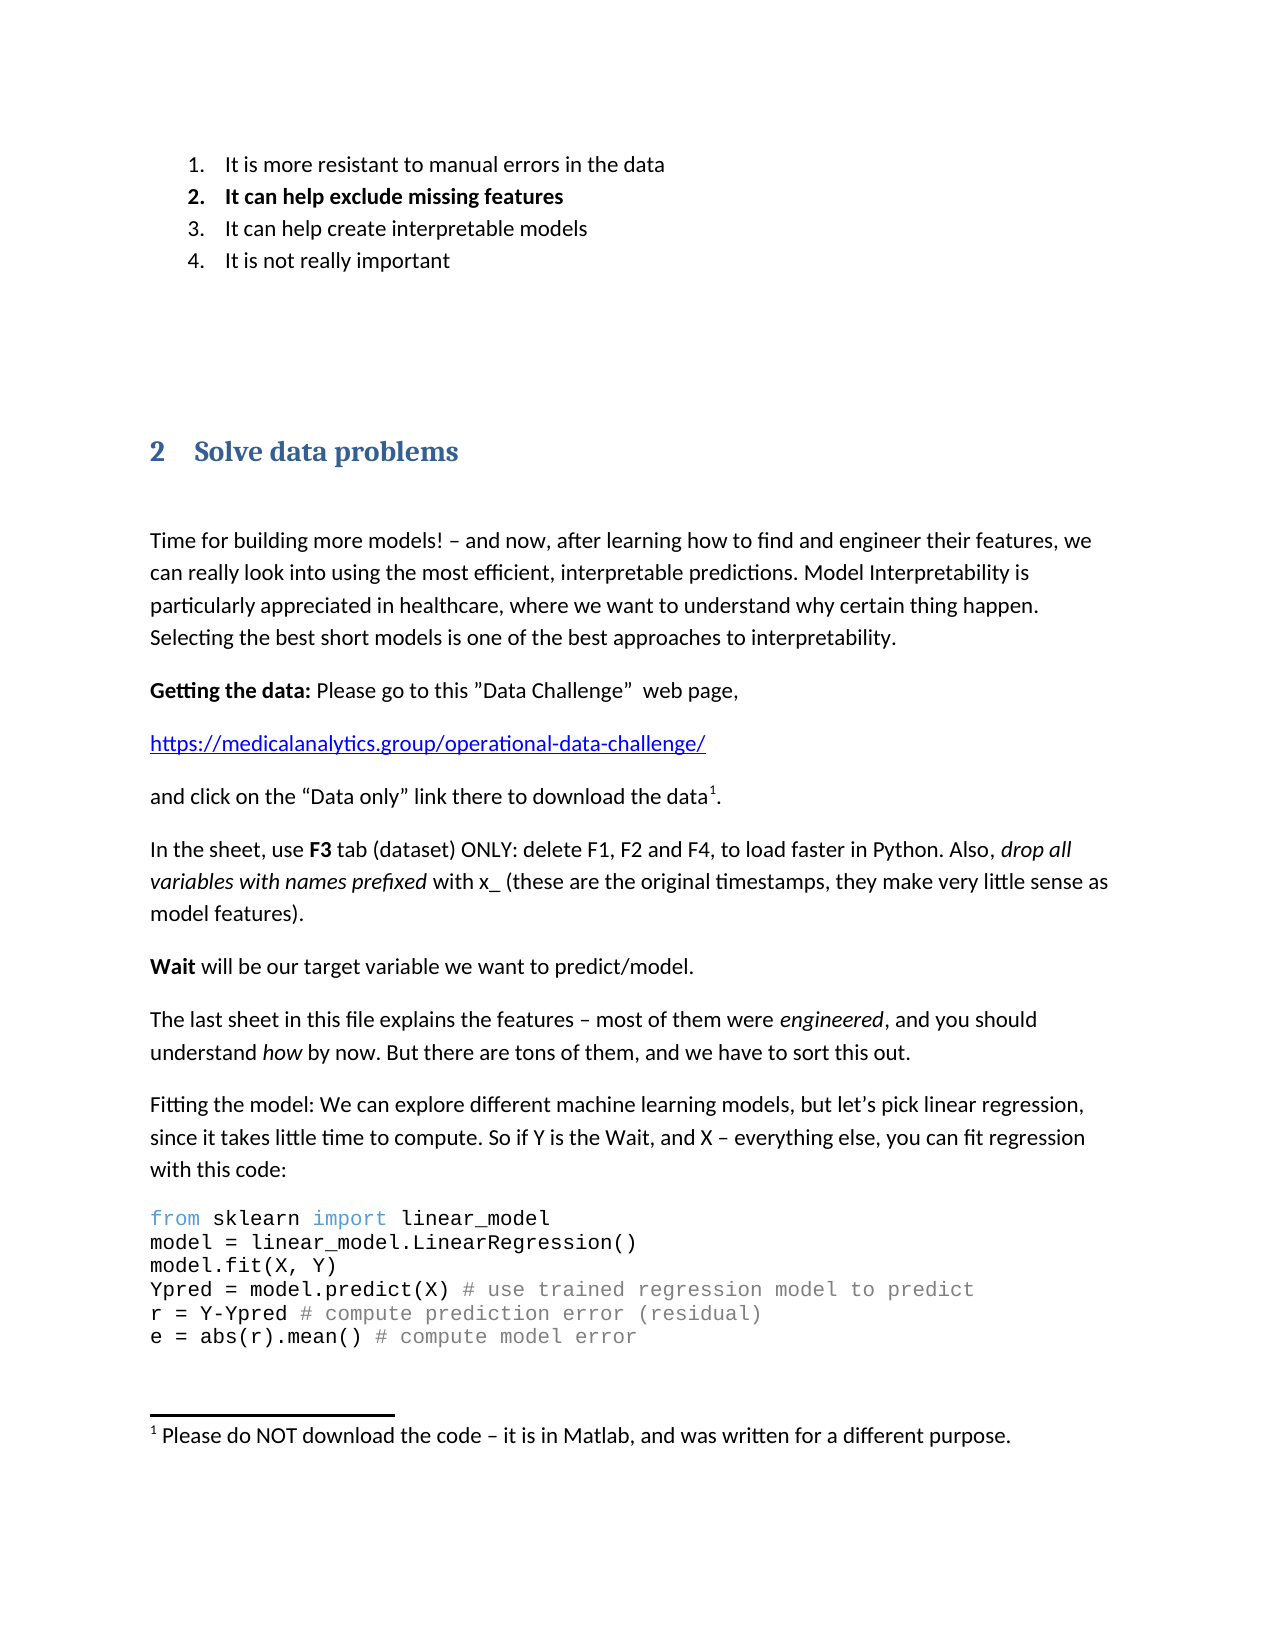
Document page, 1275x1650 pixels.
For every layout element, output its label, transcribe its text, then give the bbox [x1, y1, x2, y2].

text and click on the “Data only” link there to download the data. [150, 782, 1125, 810]
text model = linear_model.LinearRegression() [150, 1232, 1125, 1255]
text Getting the data: Please go to this ”Data Challenge” web page, [150, 676, 1125, 704]
text Time for building more models! – and now, after learning how to find and engineer their features, we can really look into using the most efficient, interpretable predictions. Model Interpretability is particularly appreciated in healthcare, where we want to understand why certain thing happen. Selecting the best short models is one of the best approaches to interpretability. [150, 526, 1125, 651]
list It is more resistant to manual errors in the data [187, 150, 1125, 178]
list It is not really important [187, 247, 1125, 274]
text In the sheet, use F3 tab (dataset) ONLY: delete F1, F2 and F4, to load faster in Python. Also, drop all variables with names prefixed with x_ (these are the original timestamps, they make very little sense as model features). [150, 835, 1125, 927]
text r = Y-Ypred # compute prediction error (residual) [150, 1303, 1125, 1326]
text Wait will be our target variable we want to predict/model. [150, 952, 1125, 980]
text e = abs(r).mean() # compute model error [150, 1326, 1125, 1350]
subtitle Solve data problems [150, 435, 1125, 468]
text https://medicalanalytics.group/operational-data-challenge/ [150, 729, 1125, 757]
text model.fit(X, Y) [150, 1255, 1125, 1279]
list It can help create interpretable models [187, 214, 1125, 242]
text The last sheet in this file explains the features – most of them were engineered, and you should understand how by now. But there are tons of them, and we have to sort this out. [150, 1005, 1125, 1066]
list It can help exclude missing features [187, 182, 1125, 210]
text Ypred = model.predict(X) # use trained regression model to predict [150, 1279, 1125, 1303]
text from sklearn import linear_model [150, 1208, 1125, 1232]
text Fitting the model: We can explore different machine learning models, but let’s pick linear regression, since it takes little time to compute. So if Y is the Wait, and X – everything else, you can fit regression with this code: [150, 1091, 1125, 1183]
